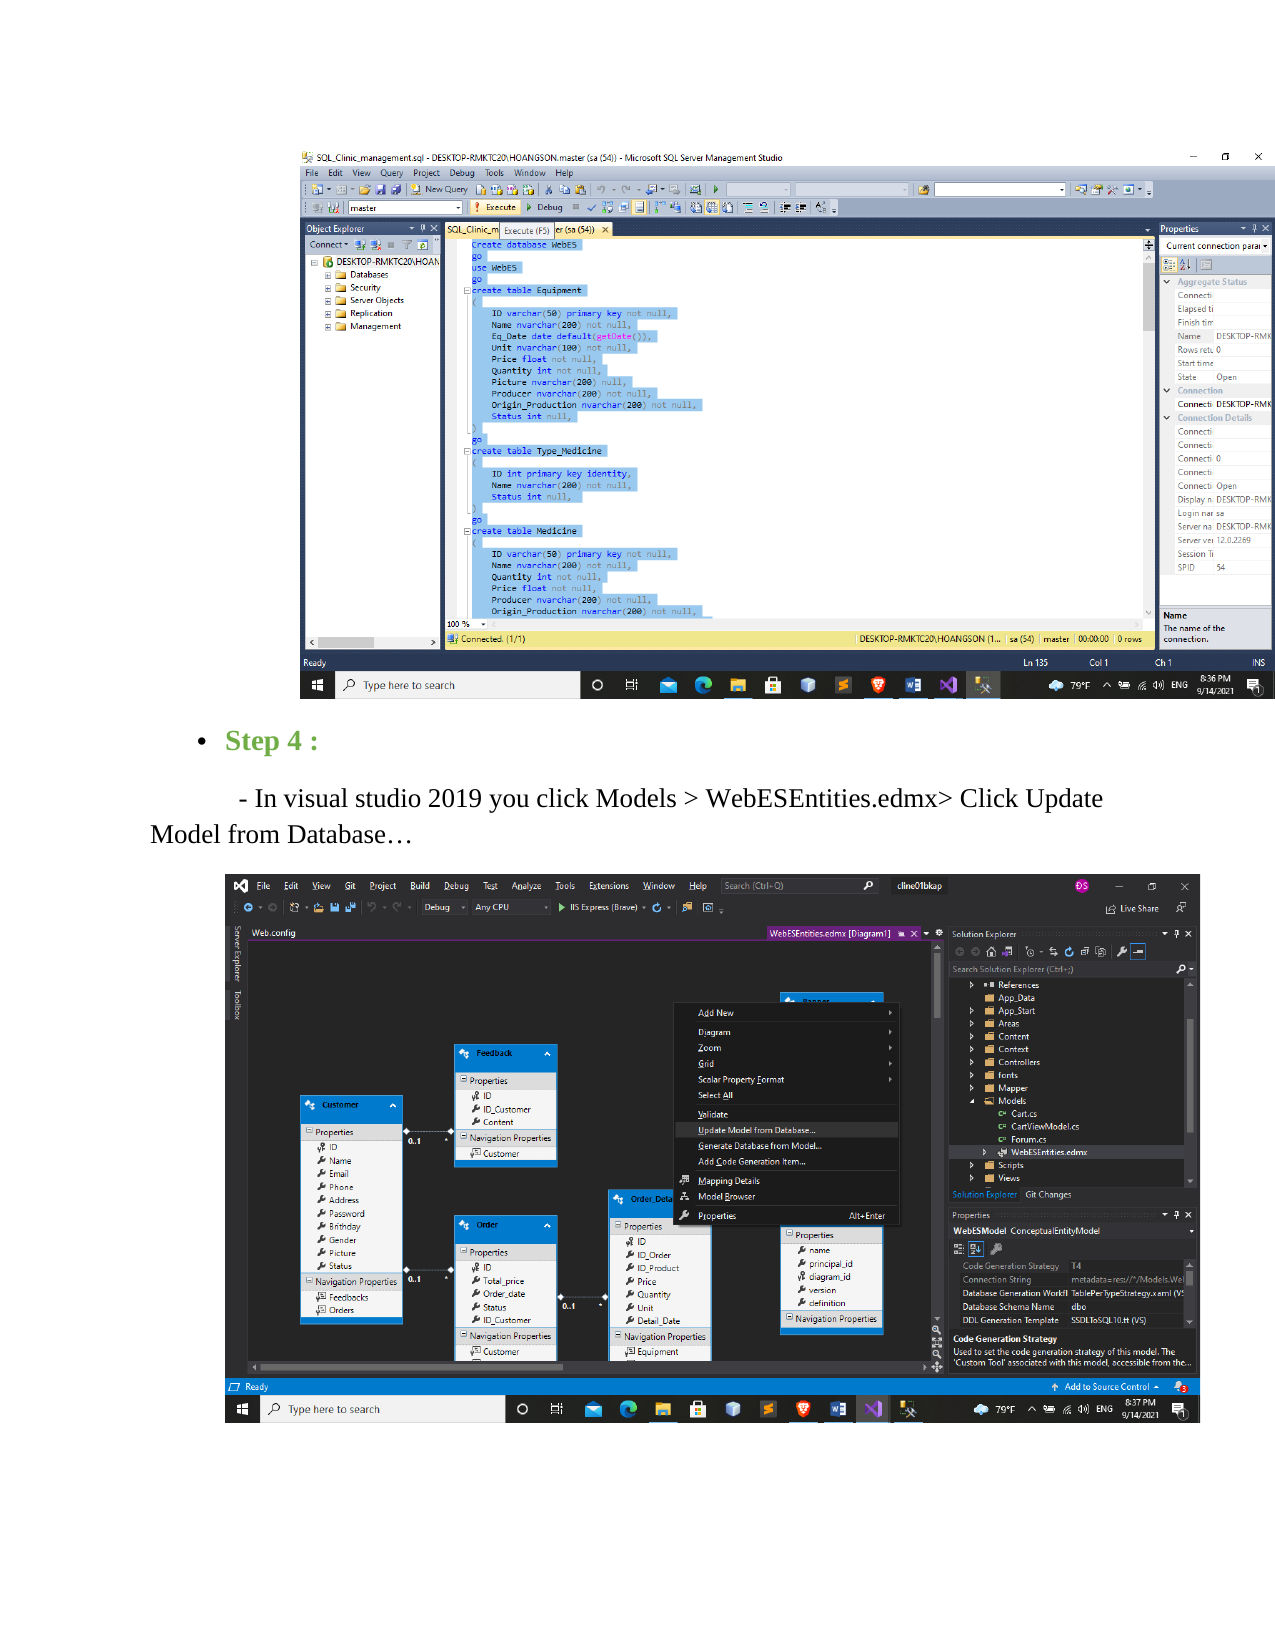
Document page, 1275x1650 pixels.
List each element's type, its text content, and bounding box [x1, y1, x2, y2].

picture [225, 874, 1200, 1423]
picture [300, 150, 1275, 699]
list - In visual studio 2019 you click Models > WebESEntities.edmx> Click Update Model from Database… [150, 782, 1125, 849]
list Step 4 : [197, 723, 1125, 757]
